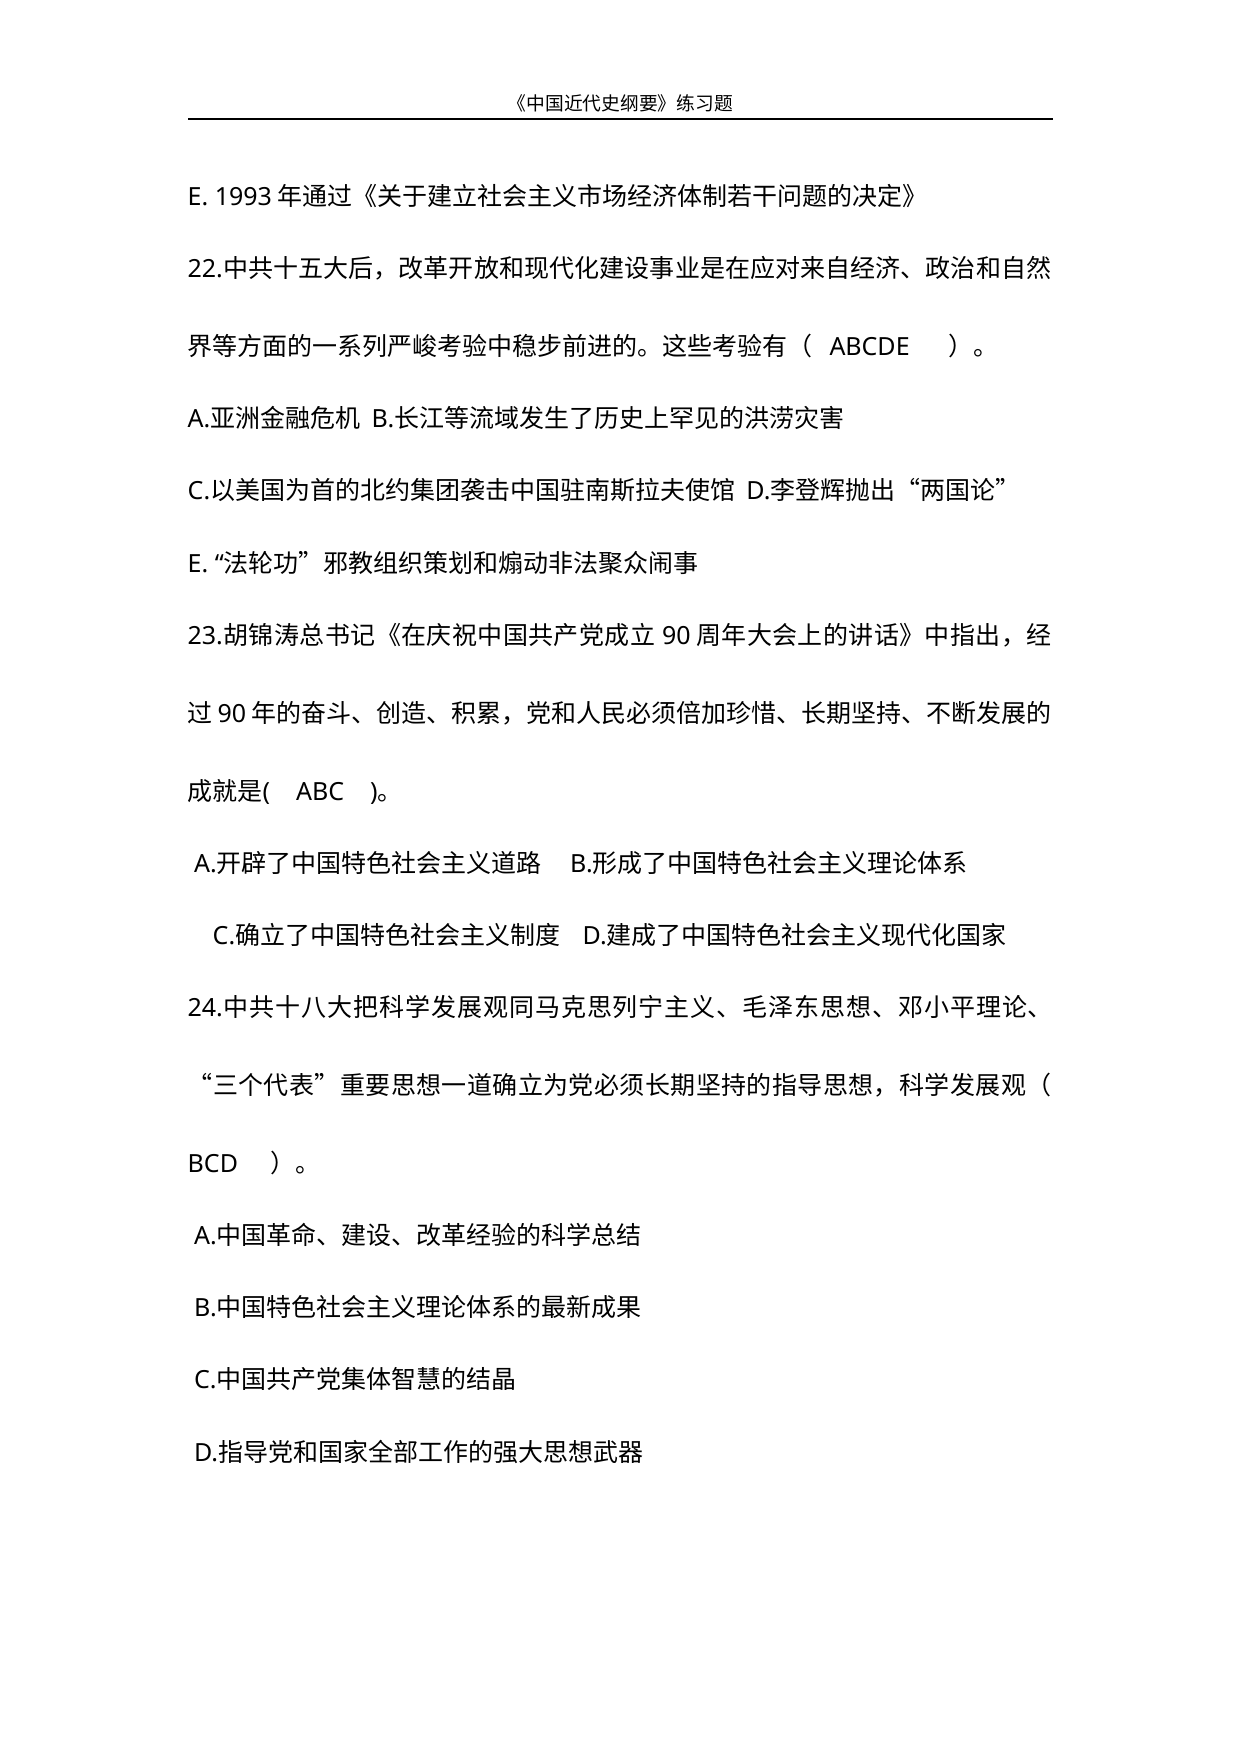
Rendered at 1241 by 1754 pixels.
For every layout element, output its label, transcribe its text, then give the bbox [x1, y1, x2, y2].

text C.确立了中国特色社会主义制度 D.建成了中国特色社会主义现代化国家 [187, 901, 1053, 966]
text A.亚洲金融危机 B.长江等流域发生了历史上罕见的洪涝灾害 [187, 384, 1053, 449]
text 22.中共十五大后，改革开放和现代化建设事业是在应对来自经济、政治和自然界等方面的一系列严峻考验中稳步前进的。这些考验有（ ABCDE ）。 [187, 234, 1053, 377]
text 24.中共十八大把科学发展观同马克思列宁主义、毛泽东思想、邓小平理论、“三个代表”重要思想一道确立为党必须长期坚持的指导思想，科学发展观（ BCD ）。 [187, 973, 1053, 1194]
text C.中国共产党集体智慧的结晶 [187, 1346, 1053, 1411]
text A.开辟了中国特色社会主义道路 B.形成了中国特色社会主义理论体系 [187, 829, 1053, 894]
text E. “法轮功”邪教组织策划和煽动非法聚众闹事 [187, 529, 1053, 594]
text A.中国革命、建设、改革经验的科学总结 [187, 1201, 1053, 1266]
text B.中国特色社会主义理论体系的最新成果 [187, 1273, 1053, 1338]
text 23.胡锦涛总书记《在庆祝中国共产党成立90周年大会上的讲话》中指出，经过90年的奋斗、创造、积累，党和人民必须倍加珍惜、长期坚持、不断发展的成就是( ABC )。 [187, 601, 1053, 822]
text C.以美国为首的北约集团袭击中国驻南斯拉夫使馆 D.李登辉抛出“两国论” [187, 456, 1053, 521]
text E. 1993年通过《关于建立社会主义市场经济体制若干问题的决定》 [187, 162, 1053, 227]
text D.指导党和国家全部工作的强大思想武器 [187, 1418, 1053, 1483]
